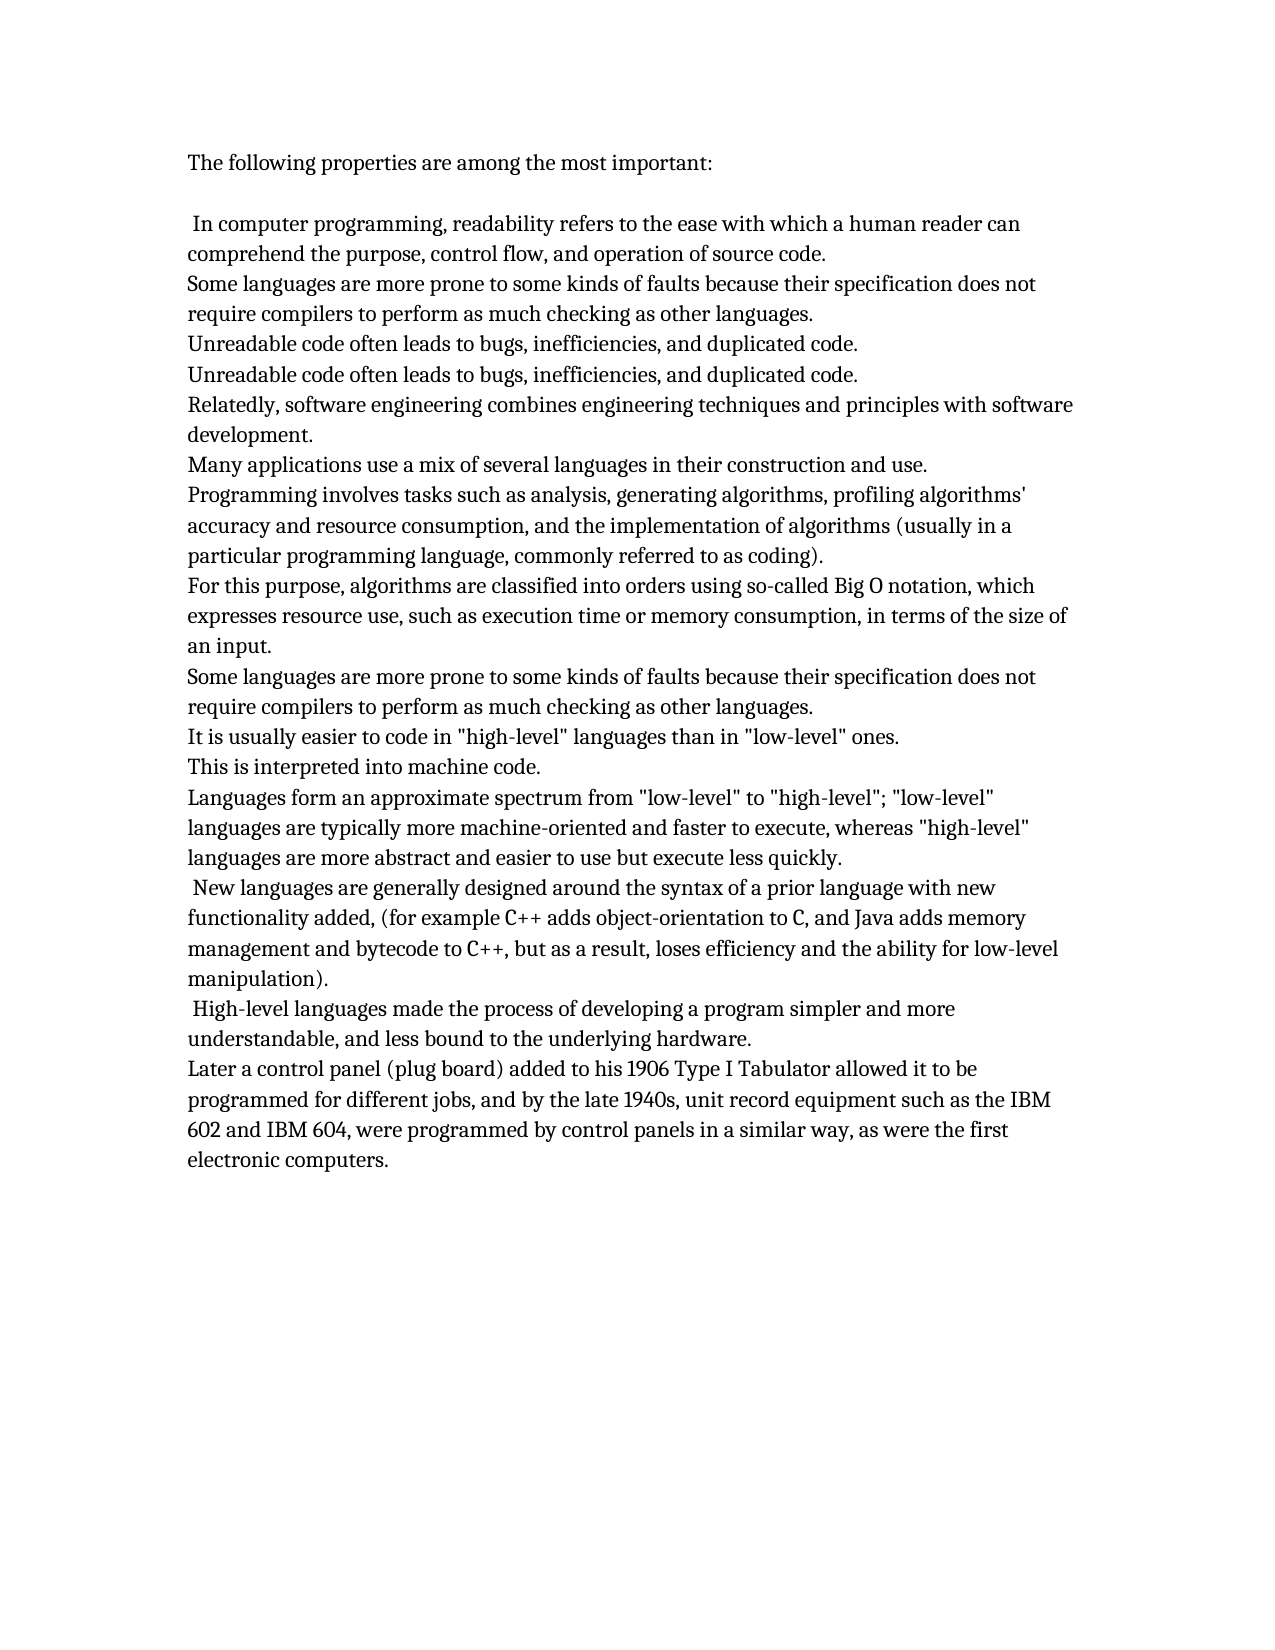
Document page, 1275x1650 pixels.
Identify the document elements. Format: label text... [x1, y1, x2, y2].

text The following properties are among the most important: In computer programming, readability refers to the ease with which a human reader can comprehend the purpose, control flow, and operation of source code. Some languages are more prone to some kinds of faults because their specification does not require compilers to perform as much checking as other languages. Unreadable code often leads to bugs, inefficiencies, and duplicated code. Unreadable code often leads to bugs, inefficiencies, and duplicated code. Relatedly, software engineering combines engineering techniques and principles with software development. Many applications use a mix of several languages in their construction and use. Programming involves tasks such as analysis, generating algorithms, profiling algorithms' accuracy and resource consumption, and the implementation of algorithms (usually in a particular programming language, commonly referred to as coding). For this purpose, algorithms are classified into orders using so-called Big O notation, which expresses resource use, such as execution time or memory consumption, in terms of the size of an input. Some languages are more prone to some kinds of faults because their specification does not require compilers to perform as much checking as other languages. It is usually easier to code in "high-level" languages than in "low-level" ones. This is interpreted into machine code. Languages form an approximate spectrum from "low-level" to "high-level"; "low-level" languages are typically more machine-oriented and faster to execute, whereas "high-level" languages are more abstract and easier to use but execute less quickly. New languages are generally designed around the syntax of a prior language with new functionality added, (for example C++ adds object-orientation to C, and Java adds memory management and bytecode to C++, but as a result, loses efficiency and the ability for low-level manipulation). High-level languages made the process of developing a program simpler and more understandable, and less bound to the underlying hardware. Later a control panel (plug board) added to his 1906 Type I Tabulator allowed it to be programmed for different jobs, and by the late 1940s, unit record equipment such as the IBM 602 and IBM 604, were programmed by control panels in a similar way, as were the first electronic computers. [187, 150, 1087, 1173]
